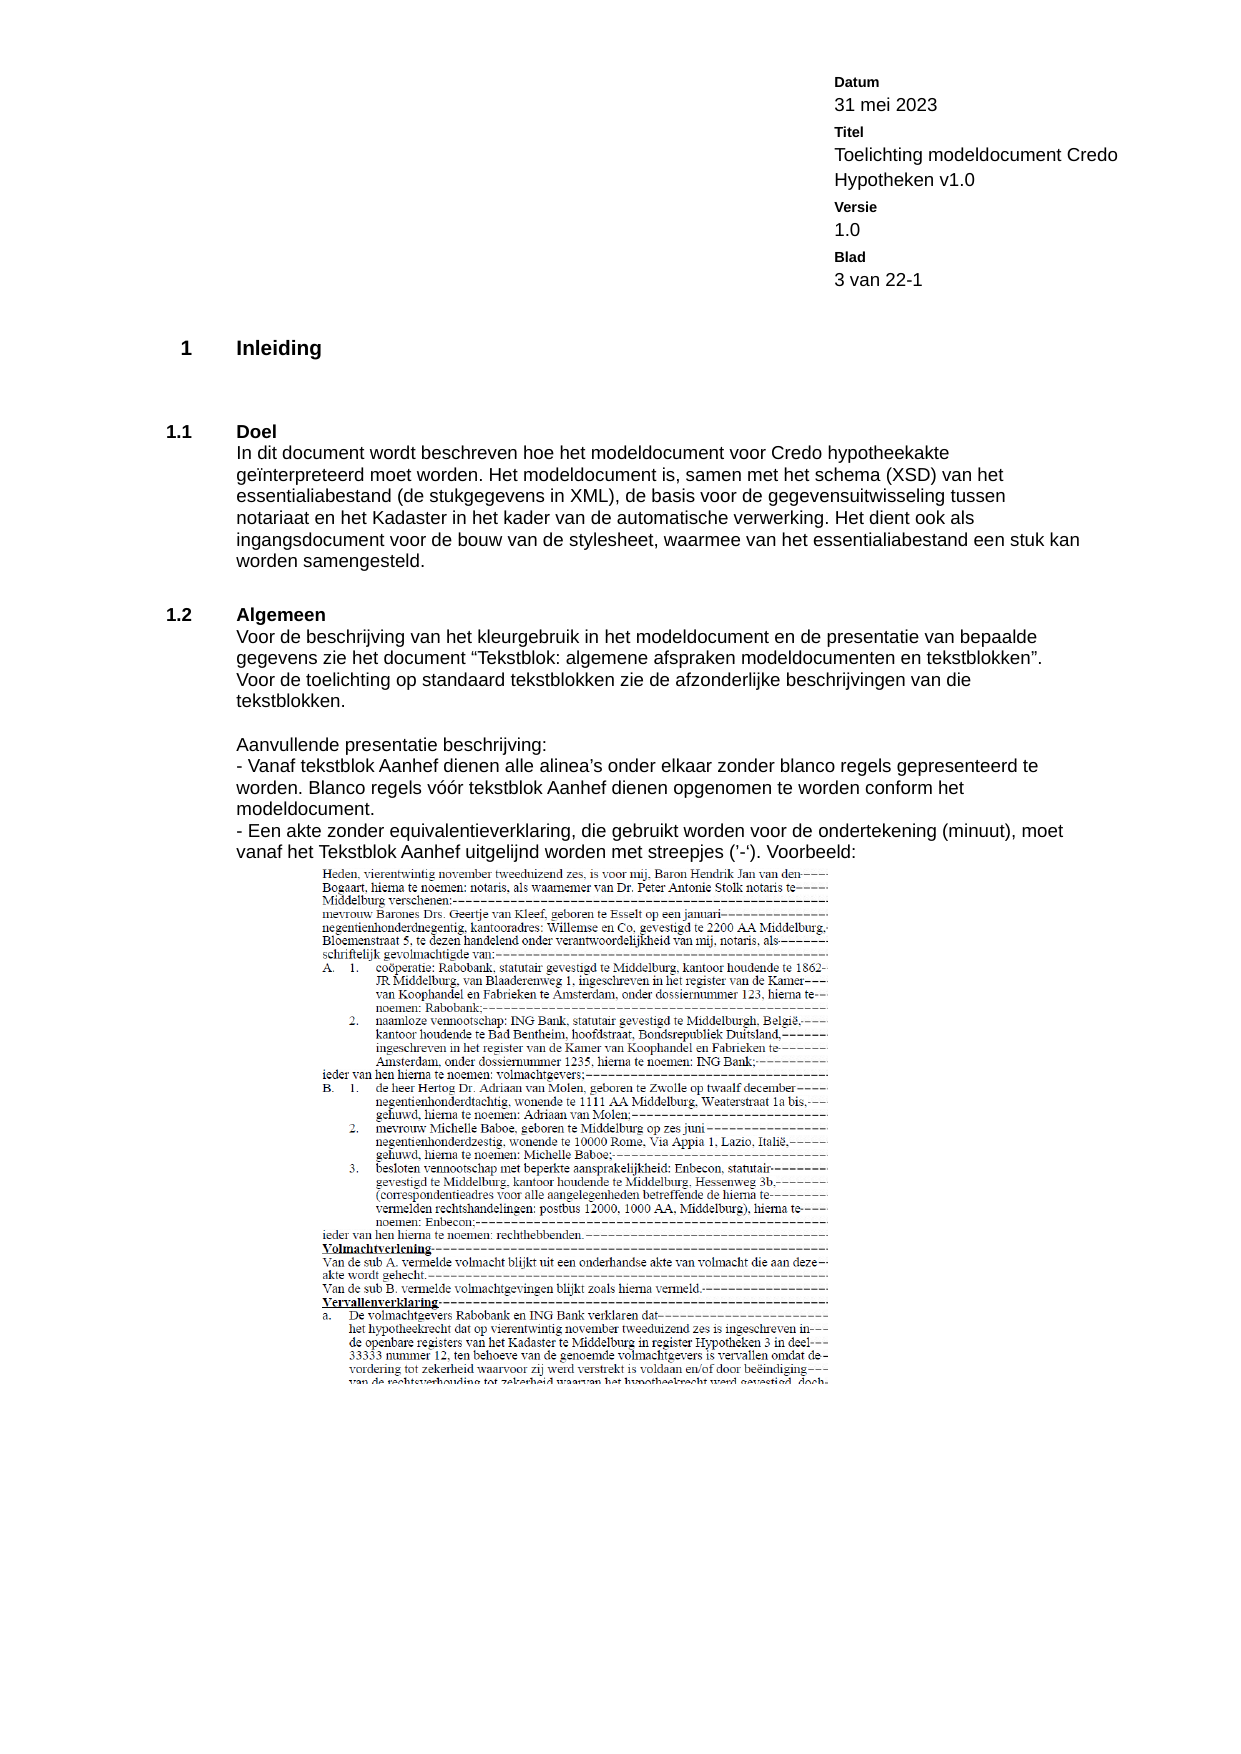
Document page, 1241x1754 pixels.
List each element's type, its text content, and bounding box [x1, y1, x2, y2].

subtitle Inleiding [192, 335, 1081, 360]
text - Een akte zonder equivalentieverklaring, die gebruikt worden voor de ondertekening (minuut), moet vanaf het Tekstblok Aanhef uitgelijnd worden met streepjes (’-‘). Voorbeeld: [236, 820, 1081, 1388]
text Aanvullende presentatie beschrijving: [236, 733, 1081, 755]
subtitle Doel [192, 413, 1081, 442]
text In dit document wordt beschreven hoe het modeldocument voor Credo hypotheekakte geïnterpreteerd moet worden. Het modeldocument is, samen met het schema (XSD) van het essentialiabestand (de stukgegevens in XML), de basis voor de gegevensuitwisseling tussen notariaat en het Kadaster in het kader van de automatische verwerking. Het dient ook als ingangsdocument voor de bouw van de stylesheet, waarmee van het essentialiabestand een stuk kan worden samengesteld. [236, 442, 1081, 571]
text Voor de beschrijving van het kleurgebruik in het modeldocument en de presentatie van bepaalde gegevens zie het document “Tekstblok: algemene afspraken modeldocumenten en tekstblokken”. [236, 626, 1081, 669]
text Voor de toelichting op standaard tekstblokken zie de afzonderlijke beschrijvingen van die tekstblokken. [236, 669, 1081, 712]
text - Vanaf tekstblok Aanhef dienen alle alinea’s onder elkaar zonder blanco regels gepresenteerd te worden. Blanco regels vóór tekstblok Aanhef dienen opgenomen te worden conform het modeldocument. [236, 755, 1081, 820]
subtitle Algemeen [192, 596, 1081, 626]
